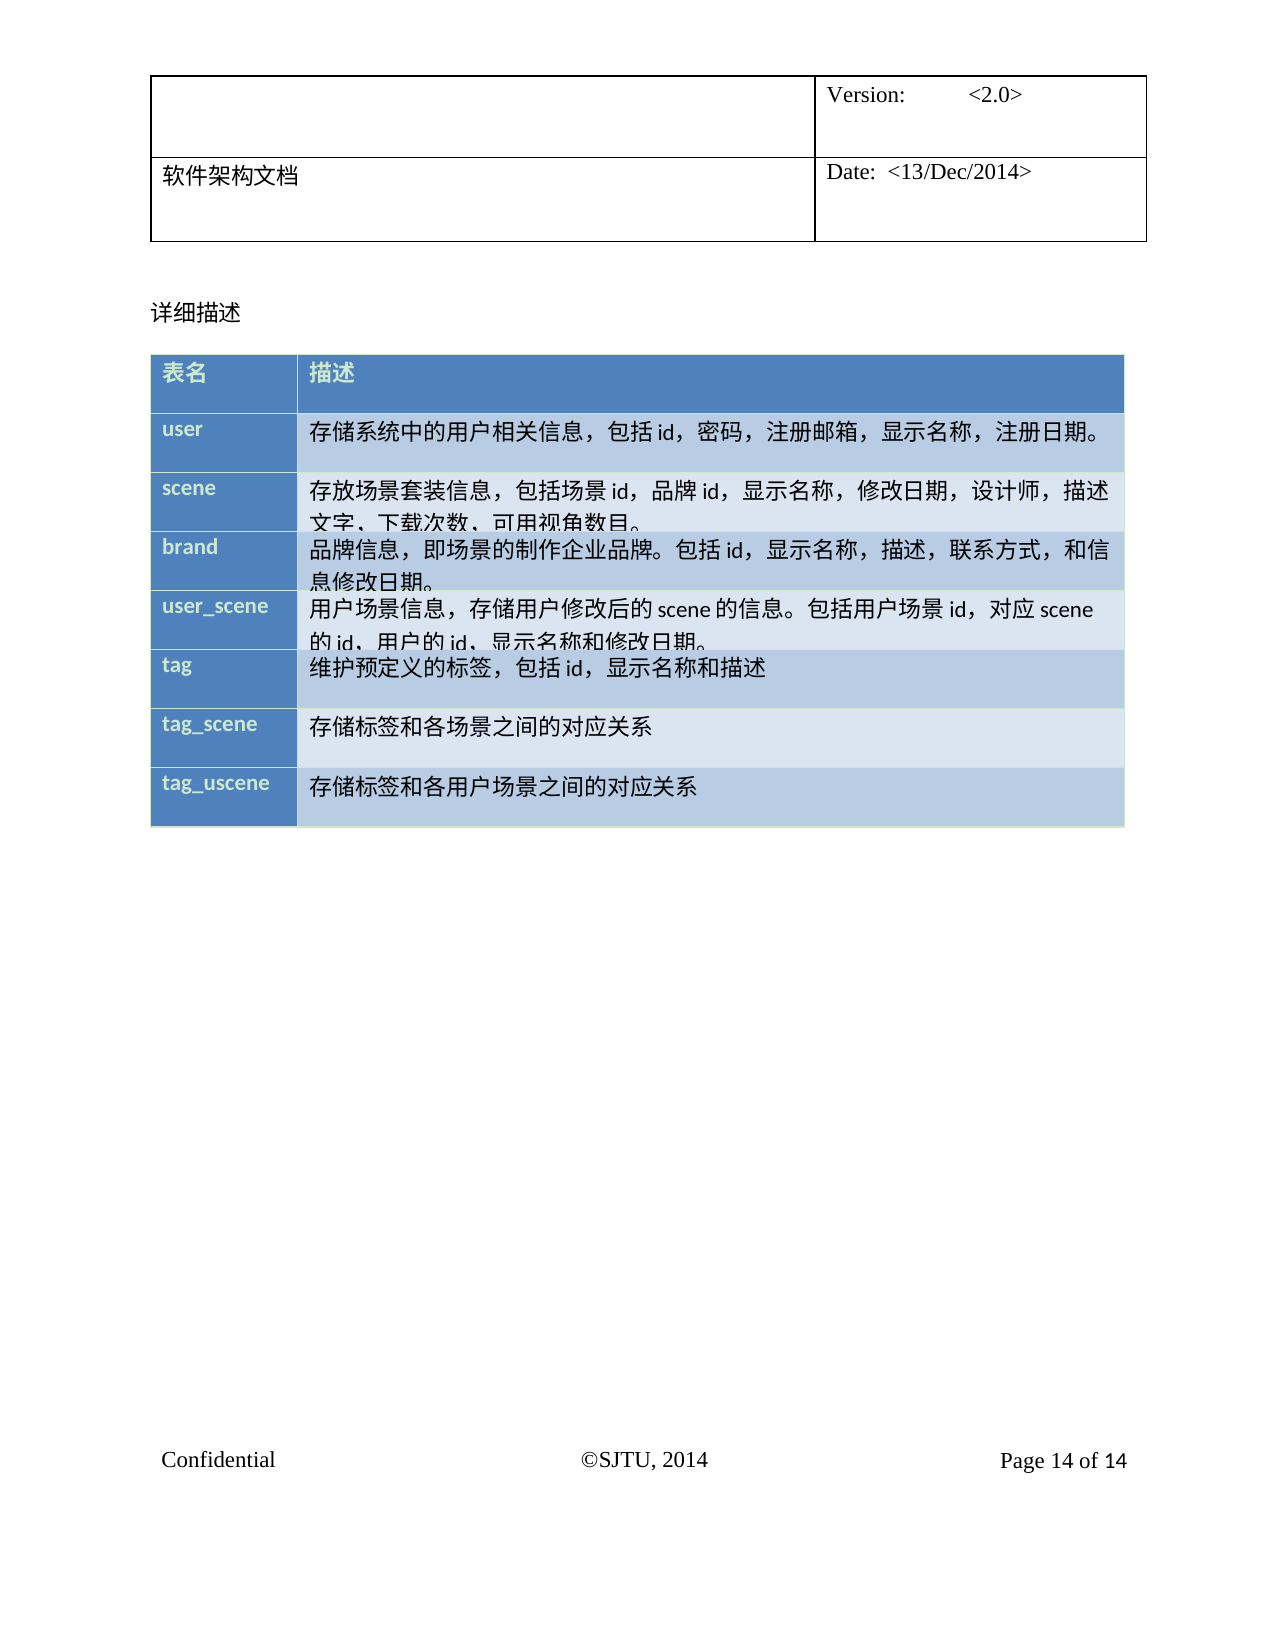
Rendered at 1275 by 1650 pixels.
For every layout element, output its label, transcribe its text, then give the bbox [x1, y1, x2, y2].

table_cell tag [151, 650, 297, 708]
table_cell 存放场景套装信息，包括场景id，品牌id，显示名称，修改日期，设计师，描述文字，下载次数，可用视角数目。 [298, 473, 1124, 531]
table_cell 存储标签和各用户场景之间的对应关系 [298, 768, 1124, 826]
table_cell 品牌信息，即场景的制作企业品牌。包括id，显示名称，描述，联系方式，和信息修改日期。 [298, 532, 1124, 590]
table_cell 存储标签和各场景之间的对应关系 [298, 709, 1124, 767]
table_cell 存储系统中的用户相关信息，包括id，密码，注册邮箱，显示名称，注册日期。 [298, 414, 1124, 472]
table_cell 维护预定义的标签，包括id，显示名称和描述 [298, 650, 1124, 708]
table_cell user_scene [151, 591, 297, 649]
table_cell tag_scene [151, 709, 297, 767]
table_header 描述 [298, 355, 1124, 413]
text 详细描述 [150, 295, 1125, 328]
table_header 表名 [151, 355, 297, 413]
table_cell 用户场景信息，存储用户修改后的scene的信息。包括用户场景id，对应scene的id，用户的id，显示名称和修改日期。 [298, 591, 1124, 649]
table_cell user [151, 414, 297, 472]
table_cell brand [151, 532, 297, 590]
table_cell tag_uscene [151, 768, 297, 826]
table_cell scene [151, 473, 297, 531]
